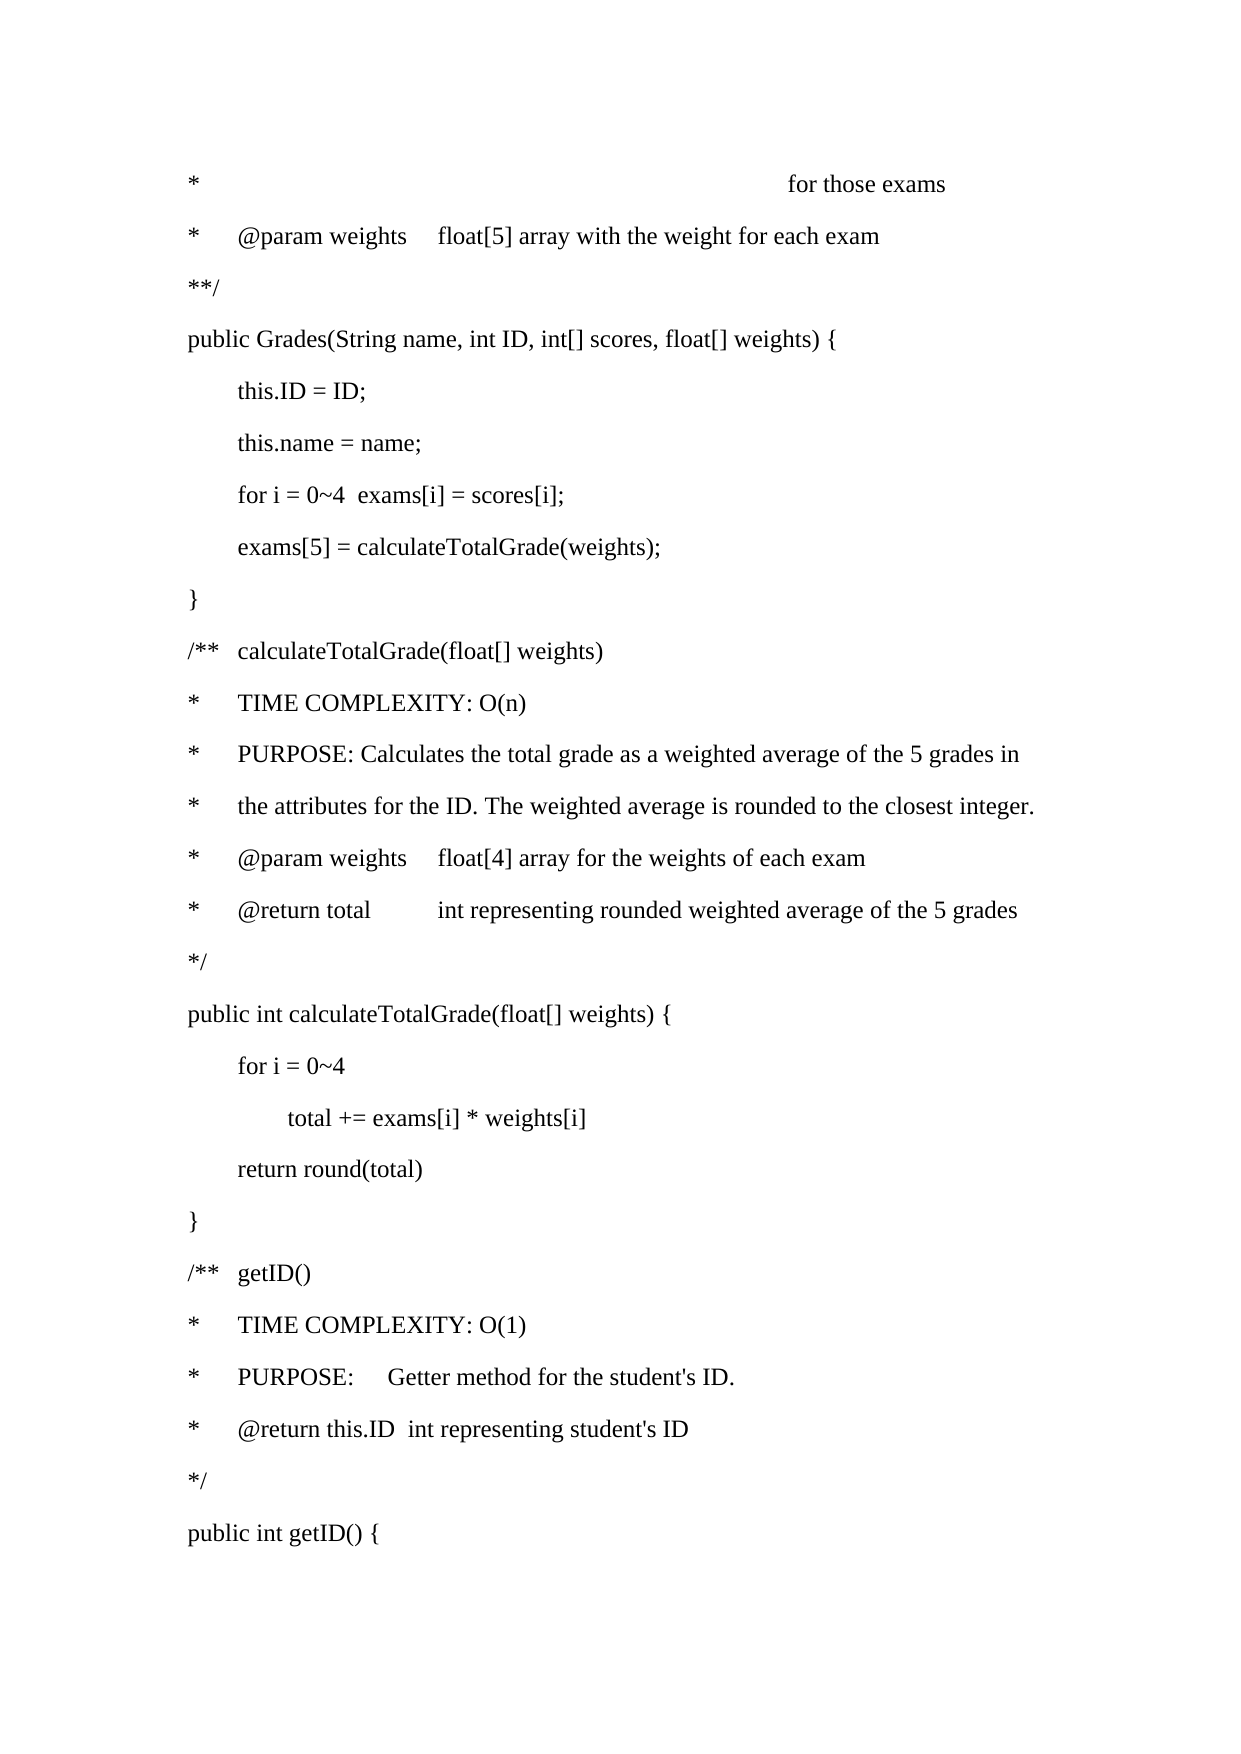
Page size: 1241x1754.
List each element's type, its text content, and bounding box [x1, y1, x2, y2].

text */ [187, 1461, 1053, 1499]
text public int getID() { [187, 1513, 1053, 1551]
text */ [187, 943, 1053, 980]
text for i = 0~4 [187, 1046, 1053, 1084]
text this.ID = ID; [187, 372, 1053, 409]
text * @return total int representing rounded weighted average of the 5 grades [187, 891, 1053, 928]
text * @param weights float[4] array for the weights of each exam [187, 839, 1053, 876]
text **/ [187, 268, 1053, 306]
text exams[5] = calculateTotalGrade(weights); [187, 528, 1053, 565]
text this.name = name; [187, 424, 1053, 461]
text /** calculateTotalGrade(float[] weights) [187, 631, 1053, 669]
text public int calculateTotalGrade(float[] weights) { [187, 994, 1053, 1032]
text for i = 0~4 exams[i] = scores[i]; [187, 476, 1053, 513]
text * PURPOSE: Calculates the total grade as a weighted average of the 5 grades in [187, 735, 1053, 773]
text * PURPOSE: Getter method for the student's ID. [187, 1358, 1053, 1395]
text /** getID() [187, 1254, 1053, 1291]
text total += exams[i] * weights[i] [187, 1098, 1053, 1136]
text public Grades(String name, int ID, int[] scores, float[] weights) { [187, 320, 1053, 358]
text * TIME COMPLEXITY: O(n) [187, 683, 1053, 721]
text * @return this.ID int representing student's ID [187, 1409, 1053, 1447]
text * TIME COMPLEXITY: O(1) [187, 1306, 1053, 1343]
text } [187, 1202, 1053, 1239]
text * for those exams [187, 164, 1053, 202]
text } [187, 579, 1053, 617]
text * @param weights float[5] array with the weight for each exam [187, 216, 1053, 254]
text * the attributes for the ID. The weighted average is rounded to the closest integer. [187, 787, 1053, 824]
text return round(total) [187, 1150, 1053, 1188]
